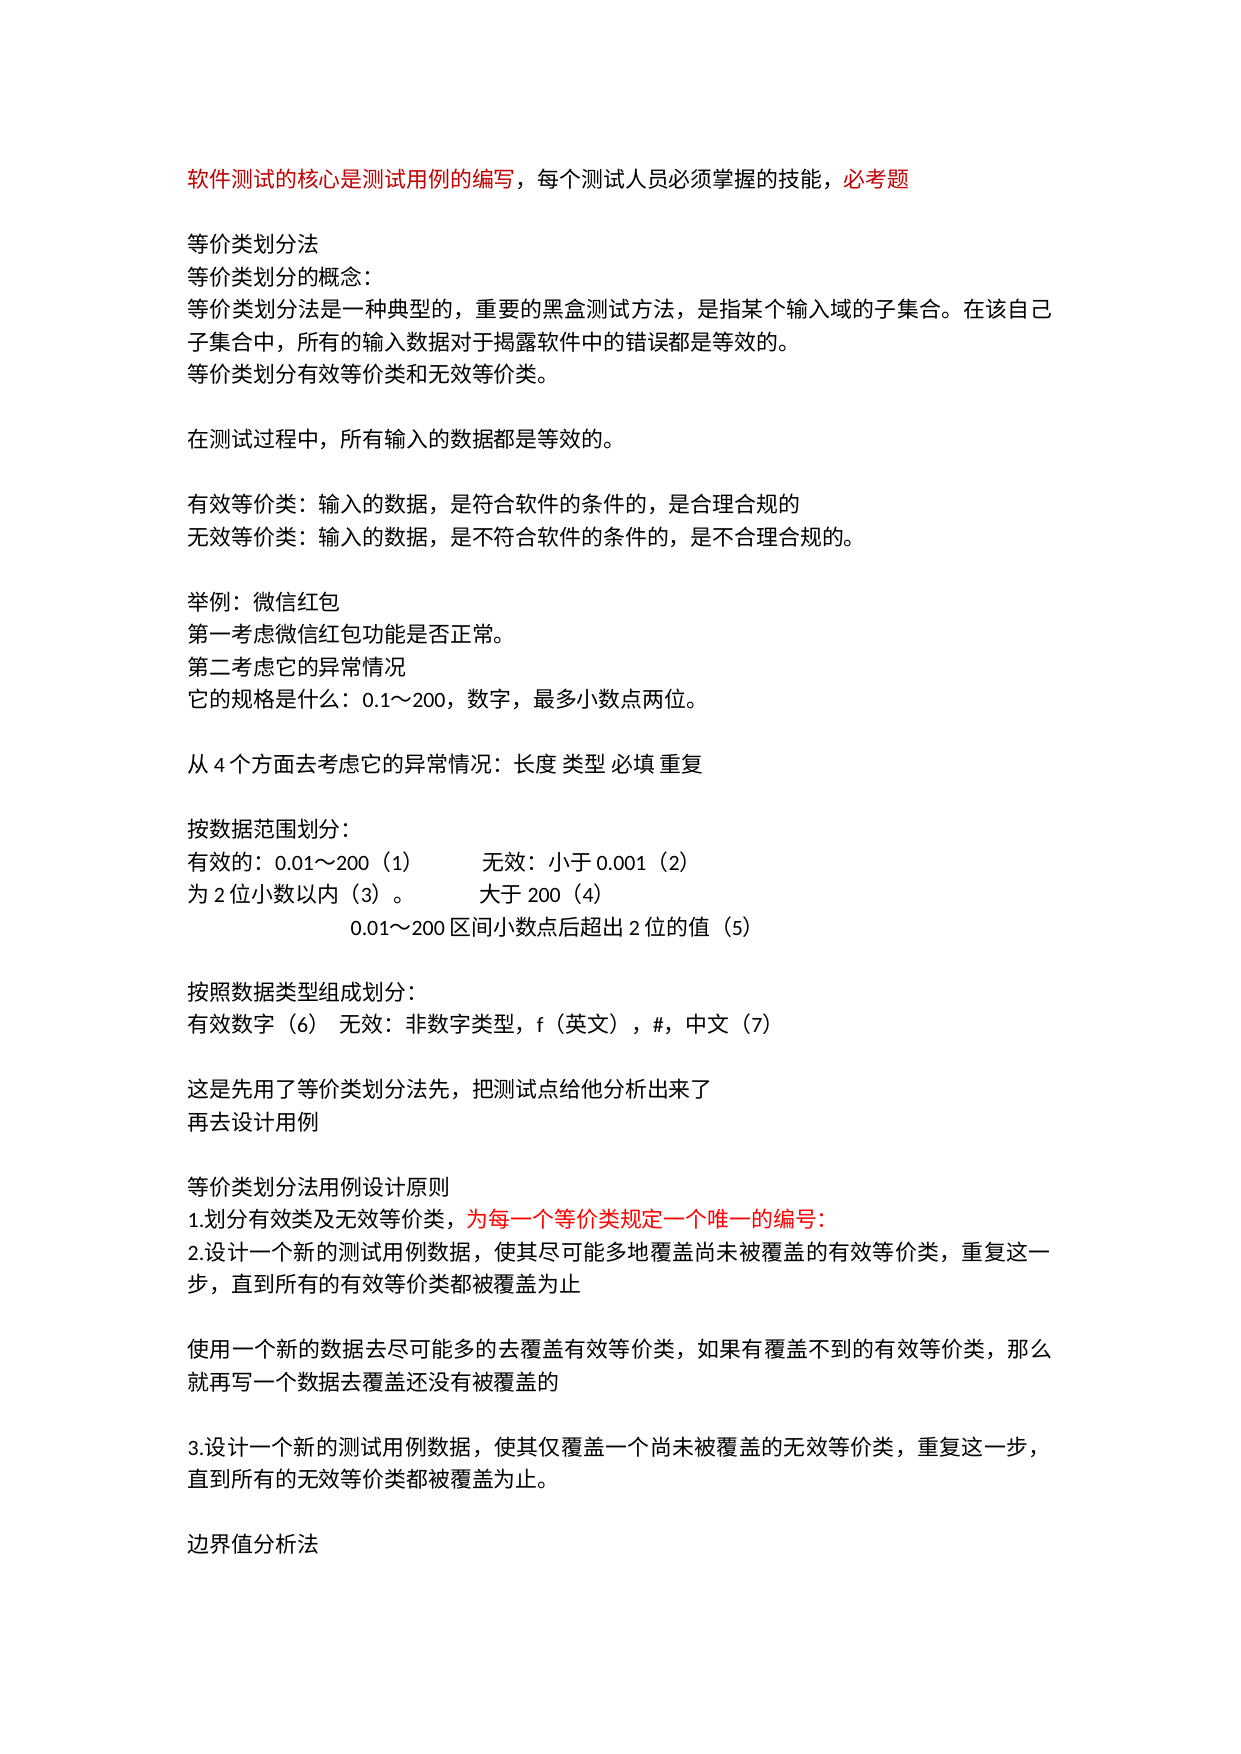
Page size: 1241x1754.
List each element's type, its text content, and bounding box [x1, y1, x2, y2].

text 使用一个新的数据去尽可能多的去覆盖有效等价类，如果有覆盖不到的有效等价类，那么就再写一个数据去覆盖还没有被覆盖的 [187, 1332, 1053, 1397]
text 边界值分析法 [187, 1527, 1053, 1559]
text 2.设计一个新的测试用例数据，使其尽可能多地覆盖尚未被覆盖的有效等价类，重复这一步，直到所有的有效等价类都被覆盖为止 [187, 1234, 1053, 1299]
text 软件测试的核心是测试用例的编写，每个测试人员必须掌握的技能，必考题 [187, 162, 1053, 194]
text 1.划分有效类及无效等价类，为每一个等价类规定一个唯一的编号： [187, 1202, 1053, 1234]
text 等价类划分法用例设计原则 [187, 1169, 1053, 1202]
text 这是先用了等价类划分法先，把测试点给他分析出来了 [187, 1072, 1053, 1104]
text 举例：微信红包 [187, 584, 1053, 617]
text 按照数据类型组成划分： [187, 974, 1053, 1007]
text 为2位小数以内（3）。 大于200（4） [187, 877, 1053, 909]
text 它的规格是什么：0.1～200，数字，最多小数点两位。 [187, 682, 1053, 714]
text 3.设计一个新的测试用例数据，使其仅覆盖一个尚未被覆盖的无效等价类，重复这一步，直到所有的无效等价类都被覆盖为止。 [187, 1429, 1053, 1494]
text 等价类划分有效等价类和无效等价类。 [187, 357, 1053, 389]
text 0.01～200区间小数点后超出2位的值（5） [187, 909, 1053, 942]
text 再去设计用例 [187, 1104, 1053, 1137]
text 等价类划分法是一种典型的，重要的黑盒测试方法，是指某个输入域的子集合。在该自己子集合中，所有的输入数据对于揭露软件中的错误都是等效的。 [187, 292, 1053, 357]
text 无效等价类：输入的数据，是不符合软件的条件的，是不合理合规的。 [187, 519, 1053, 552]
text 有效等价类：输入的数据，是符合软件的条件的，是合理合规的 [187, 487, 1053, 519]
text 第二考虑它的异常情况 [187, 649, 1053, 682]
text 在测试过程中，所有输入的数据都是等效的。 [187, 422, 1053, 454]
text 有效的：0.01～200（1） 无效：小于0.001（2） [187, 844, 1053, 877]
text 从4个方面去考虑它的异常情况：长度 类型 必填 重复 [187, 747, 1053, 779]
text 等价类划分的概念： [187, 259, 1053, 292]
text 按数据范围划分： [187, 812, 1053, 844]
text 有效数字（6） 无效：非数字类型，f（英文），#，中文（7） [187, 1007, 1053, 1039]
text 等价类划分法 [187, 227, 1053, 259]
text 第一考虑微信红包功能是否正常。 [187, 617, 1053, 649]
